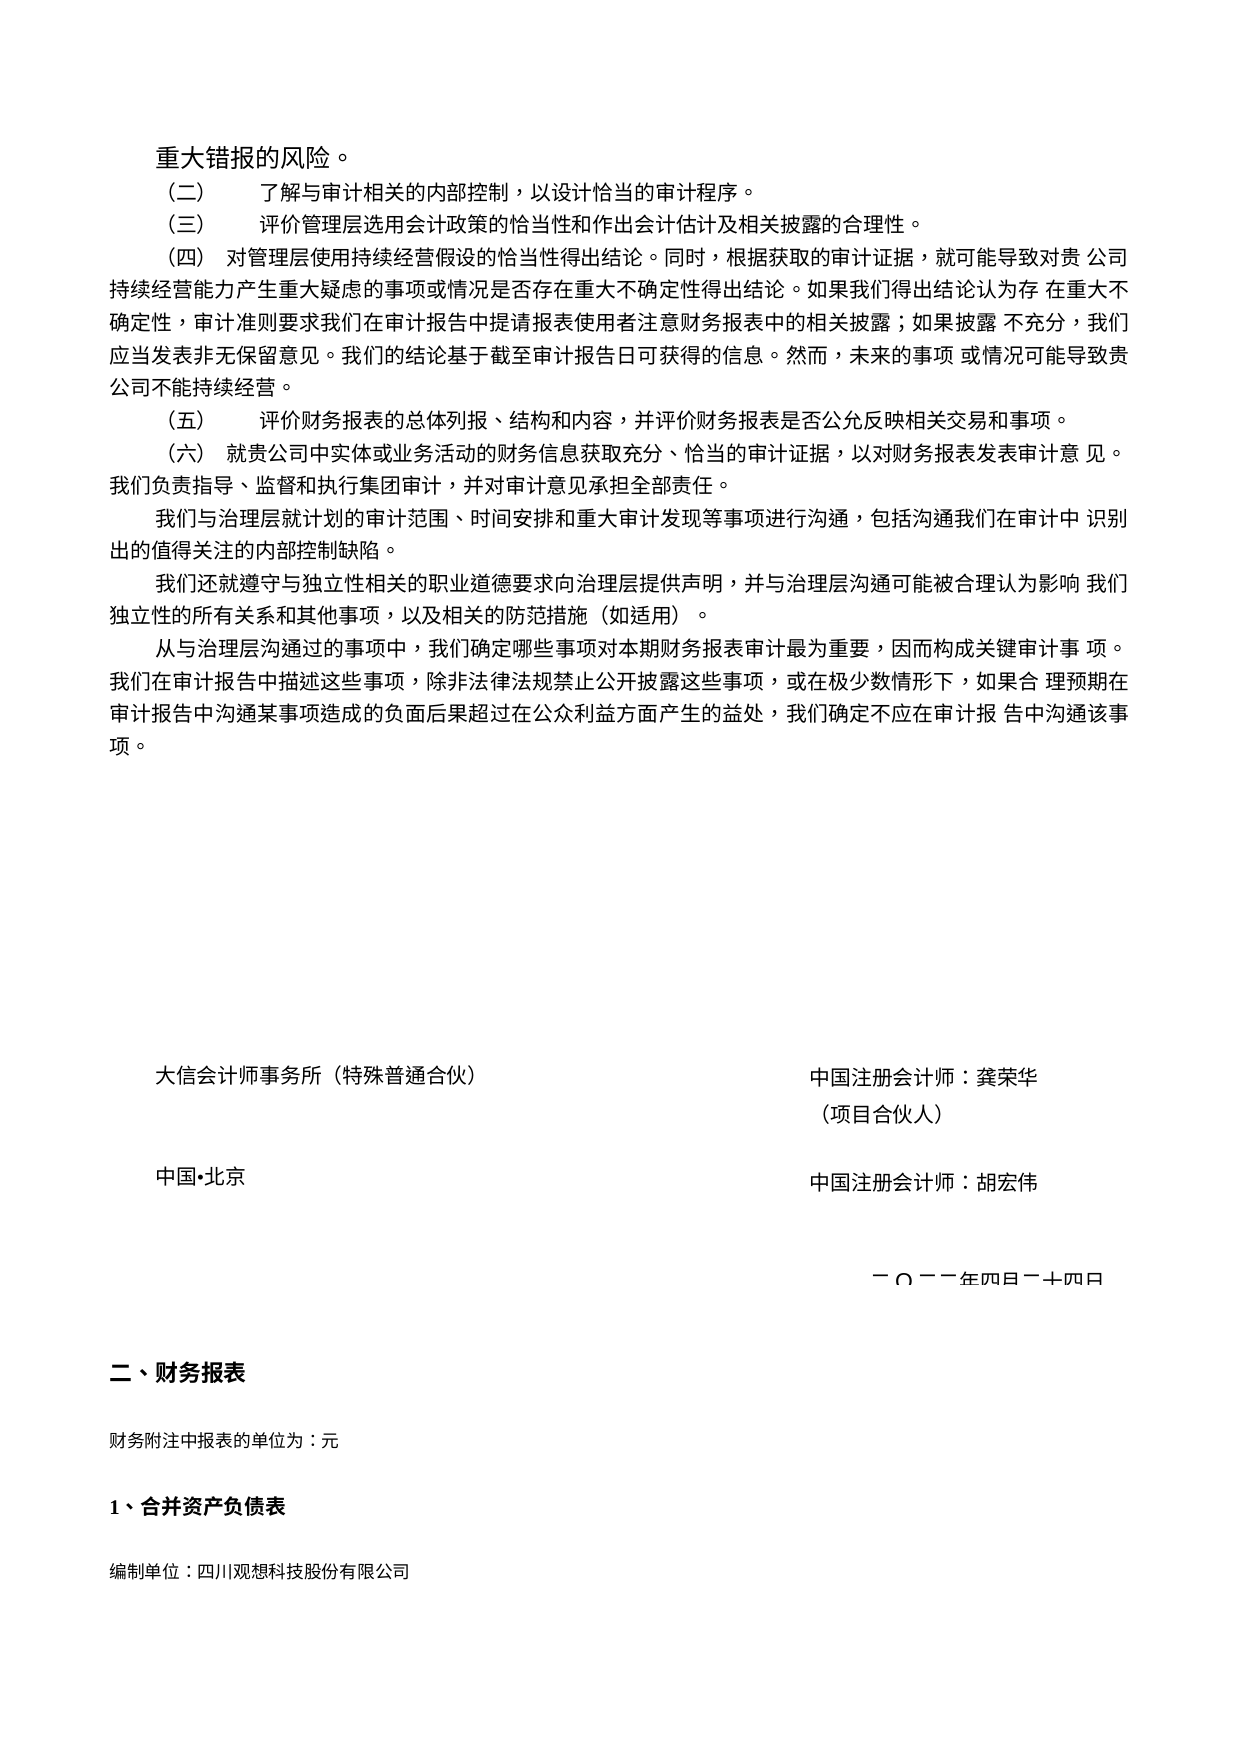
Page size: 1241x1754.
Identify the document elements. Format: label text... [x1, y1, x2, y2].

text 编制单位：四川观想科技股份有限公司 [109, 1560, 1130, 1584]
text 中国•北京 [109, 1162, 1130, 1191]
text （四） 对管理层使用持续经营假设的恰当性得出结论。同时，根据获取的审计证据，就可能导致对贵 公司持续经营能力产生重大疑虑的事项或情况是否存在重大不确定性得出结论。如果我们得出结论认为存 在重大不确定性，审计准则要求我们在审计报告中提请报表使用者注意财务报表中的相关披露；如果披露 不充分，我们应当发表非无保留意见。我们的结论基于截至审计报告日可获得的信息。然而，未来的事项 或情况可能导致贵公司不能持续经营。 [109, 239, 1130, 402]
text 从与治理层沟通过的事项中，我们确定哪些事项对本期财务报表审计最为重要，因而构成关键审计事 项。我们在审计报告中描述这些事项，除非法律法规禁止公开披露这些事项，或在极少数情形下，如果合 理预期在审计报告中沟通某事项造成的负面后果超过在公众利益方面产生的益处，我们确定不应在审计报 告中沟通该事项。 [109, 631, 1130, 761]
subtitle 二、财务报表 [109, 1357, 1130, 1389]
text （二） 了解与审计相关的内部控制，以设计恰当的审计程序。 [109, 174, 1130, 207]
text （三） 评价管理层选用会计政策的恰当性和作出会计估计及相关披露的合理性。 [109, 207, 1130, 239]
text 大信会计师事务所（特殊普通合伙） [109, 1061, 1130, 1089]
text （五） 评价财务报表的总体列报、结构和内容，并评价财务报表是否公允反映相关交易和事项。 [109, 402, 1130, 435]
subtitle 1、合并资产负债表 [109, 1492, 1130, 1520]
text 我们与治理层就计划的审计范围、时间安排和重大审计发现等事项进行沟通，包括沟通我们在审计中 识别出的值得关注的内部控制缺陷。 [109, 500, 1130, 565]
text 财务附注中报表的单位为：元 [109, 1428, 1130, 1452]
text 我们还就遵守与独立性相关的职业道德要求向治理层提供声明，并与治理层沟通可能被合理认为影响 我们独立性的所有关系和其他事项，以及相关的防范措施（如适用）。 [109, 565, 1130, 631]
text （六） 就贵公司中实体或业务活动的财务信息获取充分、恰当的审计证据，以对财务报表发表审计意 见。我们负责指导、监督和执行集团审计，并对审计意见承担全部责任。 [109, 435, 1130, 500]
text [109, 142, 1130, 174]
